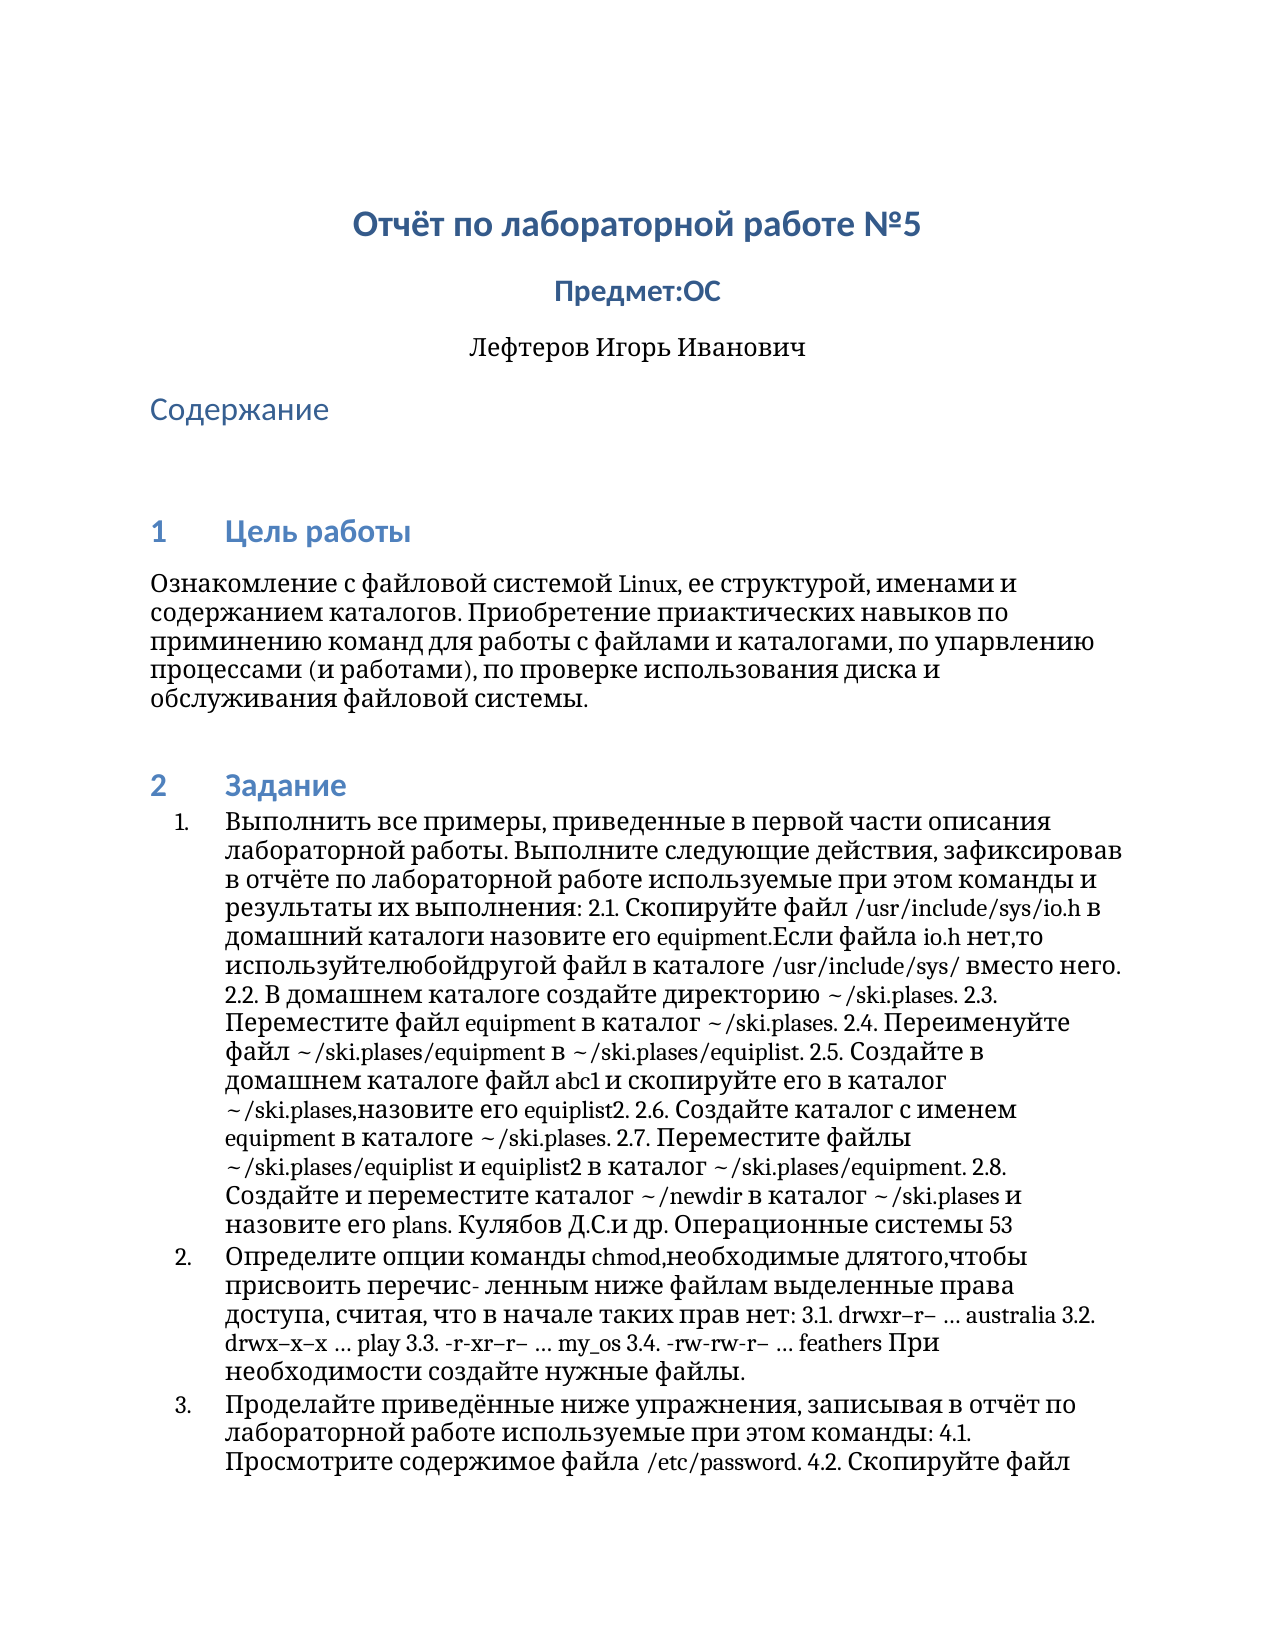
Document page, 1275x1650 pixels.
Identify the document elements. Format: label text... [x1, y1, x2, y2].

list Определите опции команды chmod,необходимые длятого,чтобы присвоить перечис- ленным ниже файлам выделенные права доступа, считая, что в начале таких прав нет: 3.1. drwxr–r– … australia 3.2. drwx–x–x … play 3.3. -r-xr–r– … my_os 3.4. -rw-rw-r– … feathers При необходимости создайте нужные файлы. [175, 1243, 1125, 1387]
title Отчёт по лабораторной работе №5 [150, 200, 1125, 246]
text Ознакомление с файловой системой Linux, ее структурой, именами и содержанием каталогов. Приобретение приактических навыков по приминению команд для работы с файлами и каталогами, по упарвлению процессами (и работами), по проверке использования диска и обслуживания файловой системы. [150, 570, 1125, 714]
subtitle 2 Задание [150, 764, 1125, 804]
subtitle Предмет:ОС [150, 271, 1125, 309]
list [175, 1391, 1125, 1477]
text Лефтеров Игорь Иванович [150, 334, 1125, 363]
subtitle 1 Цель работы [150, 510, 1125, 551]
list Выполнить все примеры, приведенные в первой части описания лабораторной работы. Выполните следующие действия, зафиксировав в отчёте по лабораторной работе используемые при этом команды и результаты их выполнения: 2.1. Скопируйте файл /usr/include/sys/io.h в домашний каталоги назовите его equipment.Если файла io.h нет,то используйтелюбойдругой файл в каталоге /usr/include/sys/ вместо него. 2.2. В домашнем каталоге создайте директорию ~/ski.plases. 2.3. Переместите файл equipment в каталог ~/ski.plases. 2.4. Переименуйте файл ~/ski.plases/equipment в ~/ski.plases/equiplist. 2.5. Создайте в домашнем каталоге файл abc1 и скопируйте его в каталог ~/ski.plases,назовите его equiplist2. 2.6. Создайте каталог с именем equipment в каталоге ~/ski.plases. 2.7. Переместите файлы ~/ski.plases/equiplist и equiplist2 в каталог ~/ski.plases/equipment. 2.8. Создайте и переместите каталог ~/newdir в каталог ~/ski.plases и назовите его plans. Кулябов Д.С.и др. Операционные системы 53 [175, 808, 1125, 1239]
